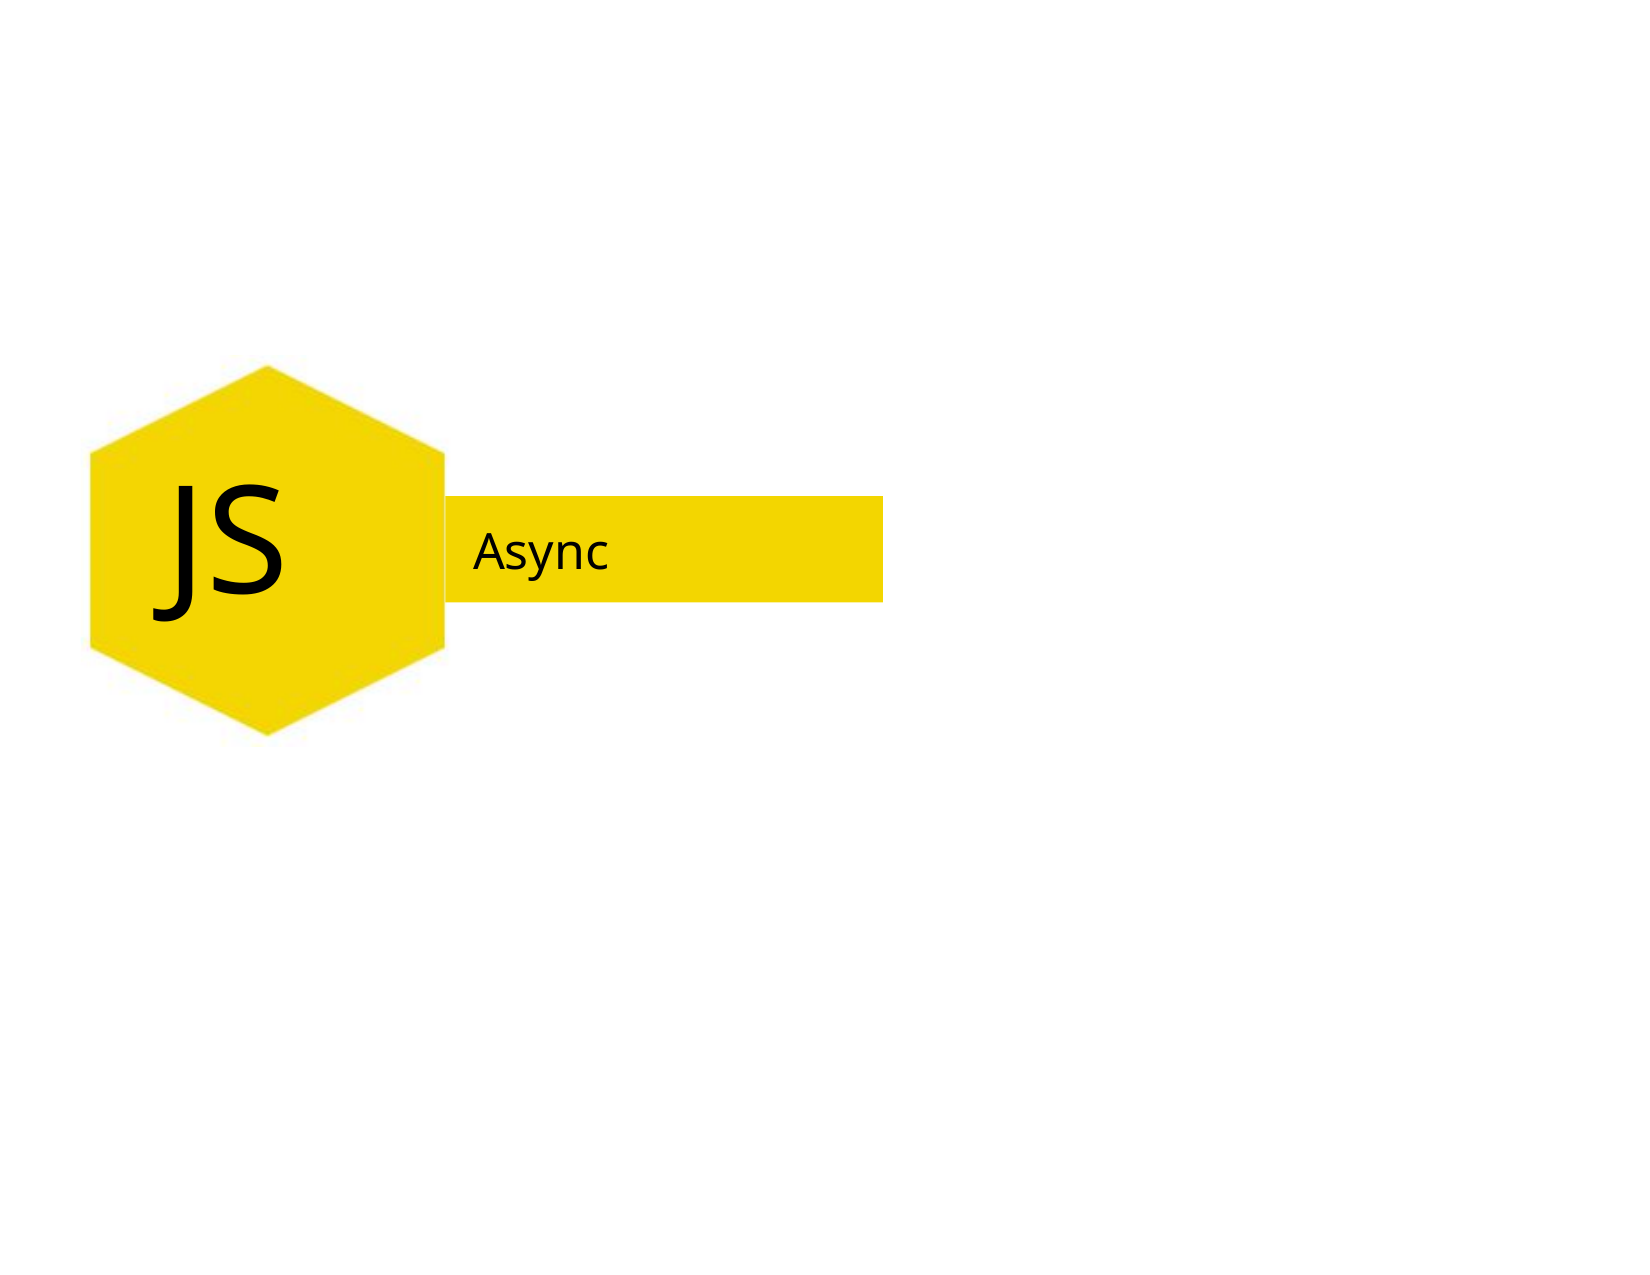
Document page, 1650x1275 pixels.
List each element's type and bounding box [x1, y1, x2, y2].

picture [80, 355, 460, 747]
